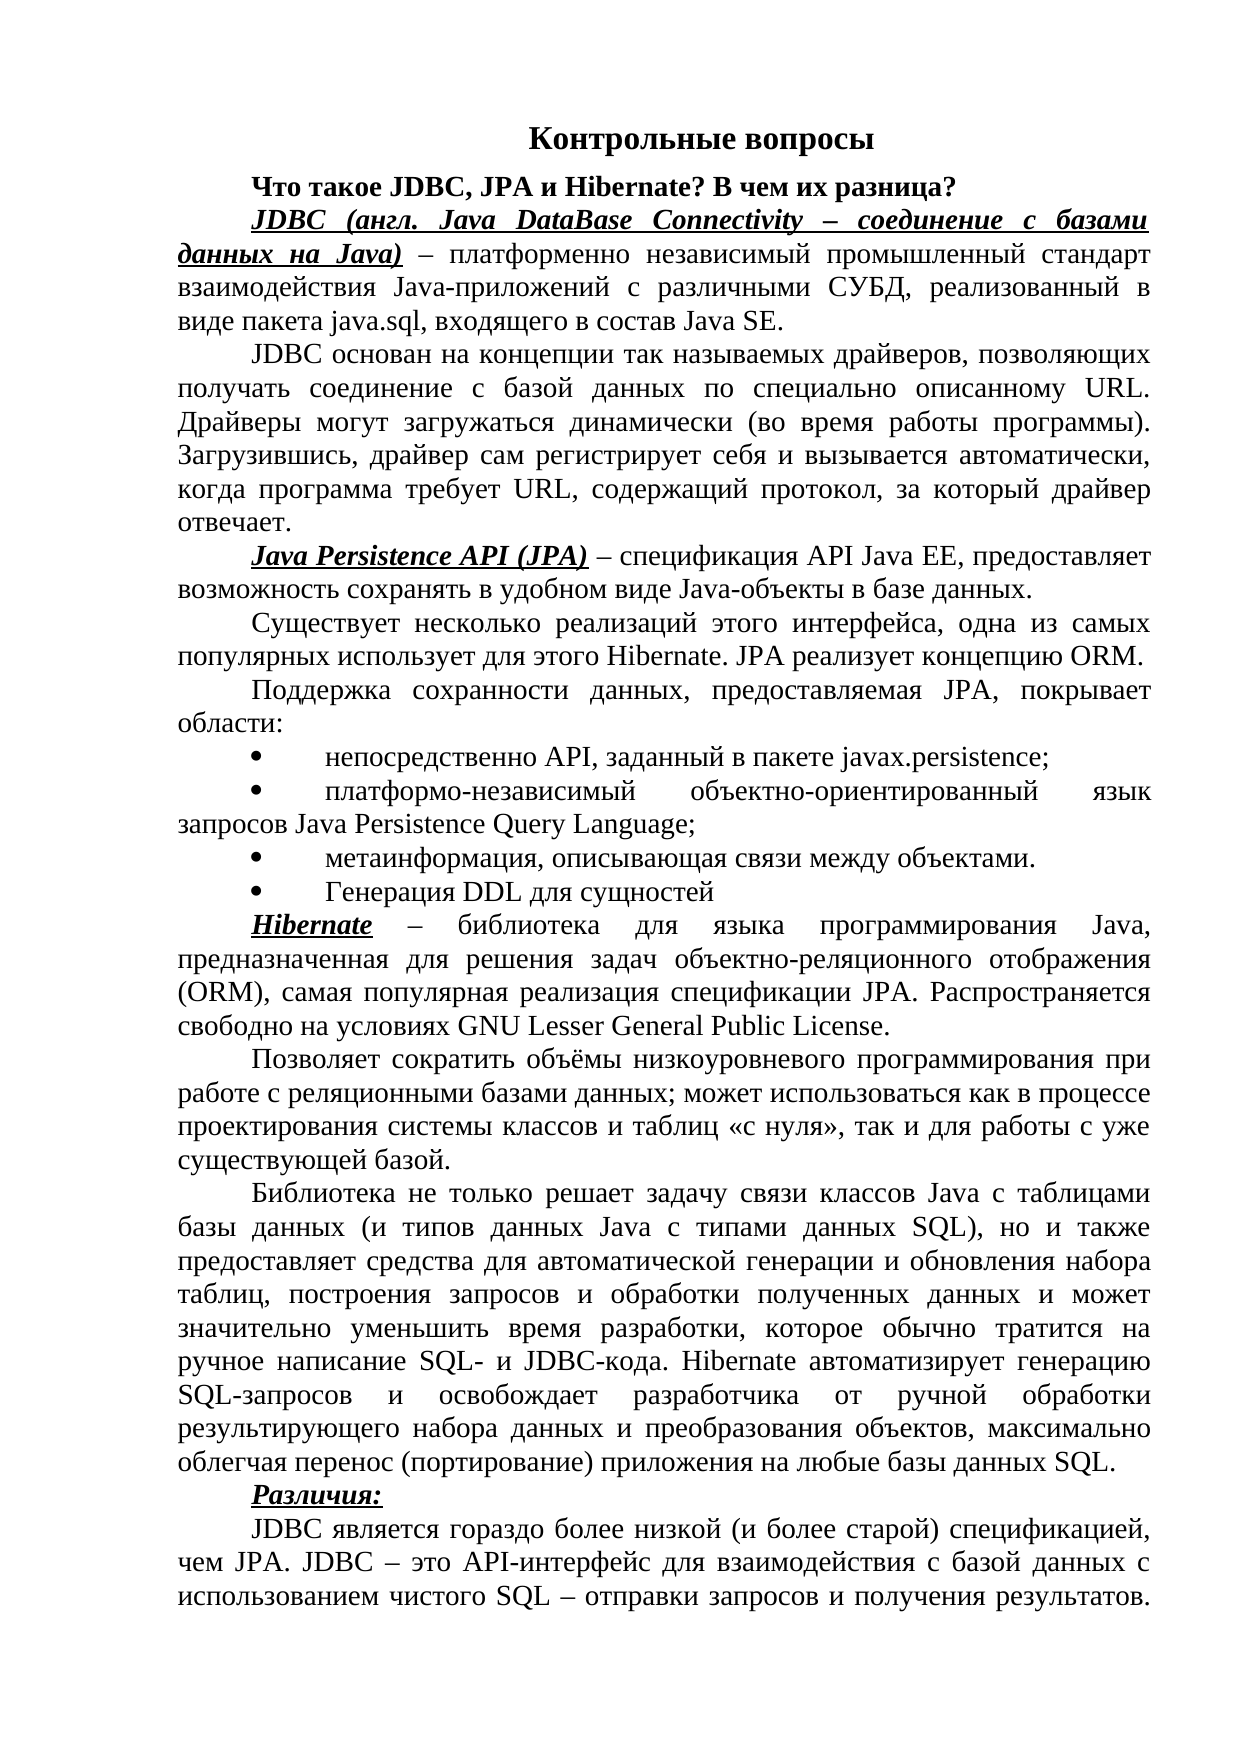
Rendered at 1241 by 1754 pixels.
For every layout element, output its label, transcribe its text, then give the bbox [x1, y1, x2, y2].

text Java Persistence API (JPA) – спецификация API Java EE, предоставляет возможность сохранять в удобном виде Java-объекты в базе данных. [177, 538, 1152, 605]
text Библиотека не только решает задачу связи классов Java с таблицами базы данных (и типов данных Java с типами данных SQL), но и также предоставляет средства для автоматической генерации и обновления набора таблиц, построения запросов и обработки полученных данных и может значительно уменьшить время разработки, которое обычно тратится на ручное написание SQL- и JDBC-кода. Hibernate автоматизирует генерацию SQL-запросов и освобождает разработчика от ручной обработки результирующего набора данных и преобразования объектов, максимально облегчая перенос (портирование) приложения на любые базы данных SQL. [177, 1176, 1152, 1477]
list платформо-независимый объектно-ориентированный язык запросов Java Persistence Query Language; [177, 773, 1152, 840]
text Различия: [177, 1477, 1152, 1511]
list Генерация DDL для сущностей [177, 874, 1152, 907]
text Позволяет сократить объёмы низкоуровневого программирования при работе с реляционными базами данных; может использоваться как в процессе проектирования системы классов и таблиц «с нуля», так и для работы с уже существующей базой. [177, 1041, 1152, 1176]
text Существует несколько реализаций этого интерфейса, одна из самых популярных использует для этого Hibernate. JPA реализует концепцию ORM. [177, 605, 1152, 672]
text JDBC (англ. Java DataBase Connectivity – соединение с базами данных на Java) – платформенно независимый промышленный стандарт взаимодействия Java-приложений с различными СУБД, реализованный в виде пакета java.sql, входящего в состав Java SE. [177, 202, 1152, 337]
list непосредственно API, заданный в пакете javax.persistence; [177, 739, 1152, 773]
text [177, 1511, 1152, 1612]
text Контрольные вопросы [177, 118, 1152, 156]
text Hibernate – библиотека для языка программирования Java, предназначенная для решения задач объектно-реляционного отображения (ORM), самая популярная реализация спецификации JPA. Распространяется свободно на условиях GNU Lesser General Public License. [177, 907, 1152, 1041]
text Поддержка сохранности данных, предоставляемая JPA, покрывает области: [177, 672, 1152, 739]
text JDBC основан на концепции так называемых драйверов, позволяющих получать соединение с базой данных по специально описанному URL. Драйверы могут загружаться динамически (во время работы программы). Загрузившись, драйвер сам регистрирует себя и вызывается автоматически, когда программа требует URL, содержащий протокол, за который драйвер отвечает. [177, 337, 1152, 538]
text Что такое JDBC, JPA и Hibernate? В чем их разница? [177, 169, 1152, 202]
list метаинформация, описывающая связи между объектами. [177, 840, 1152, 874]
